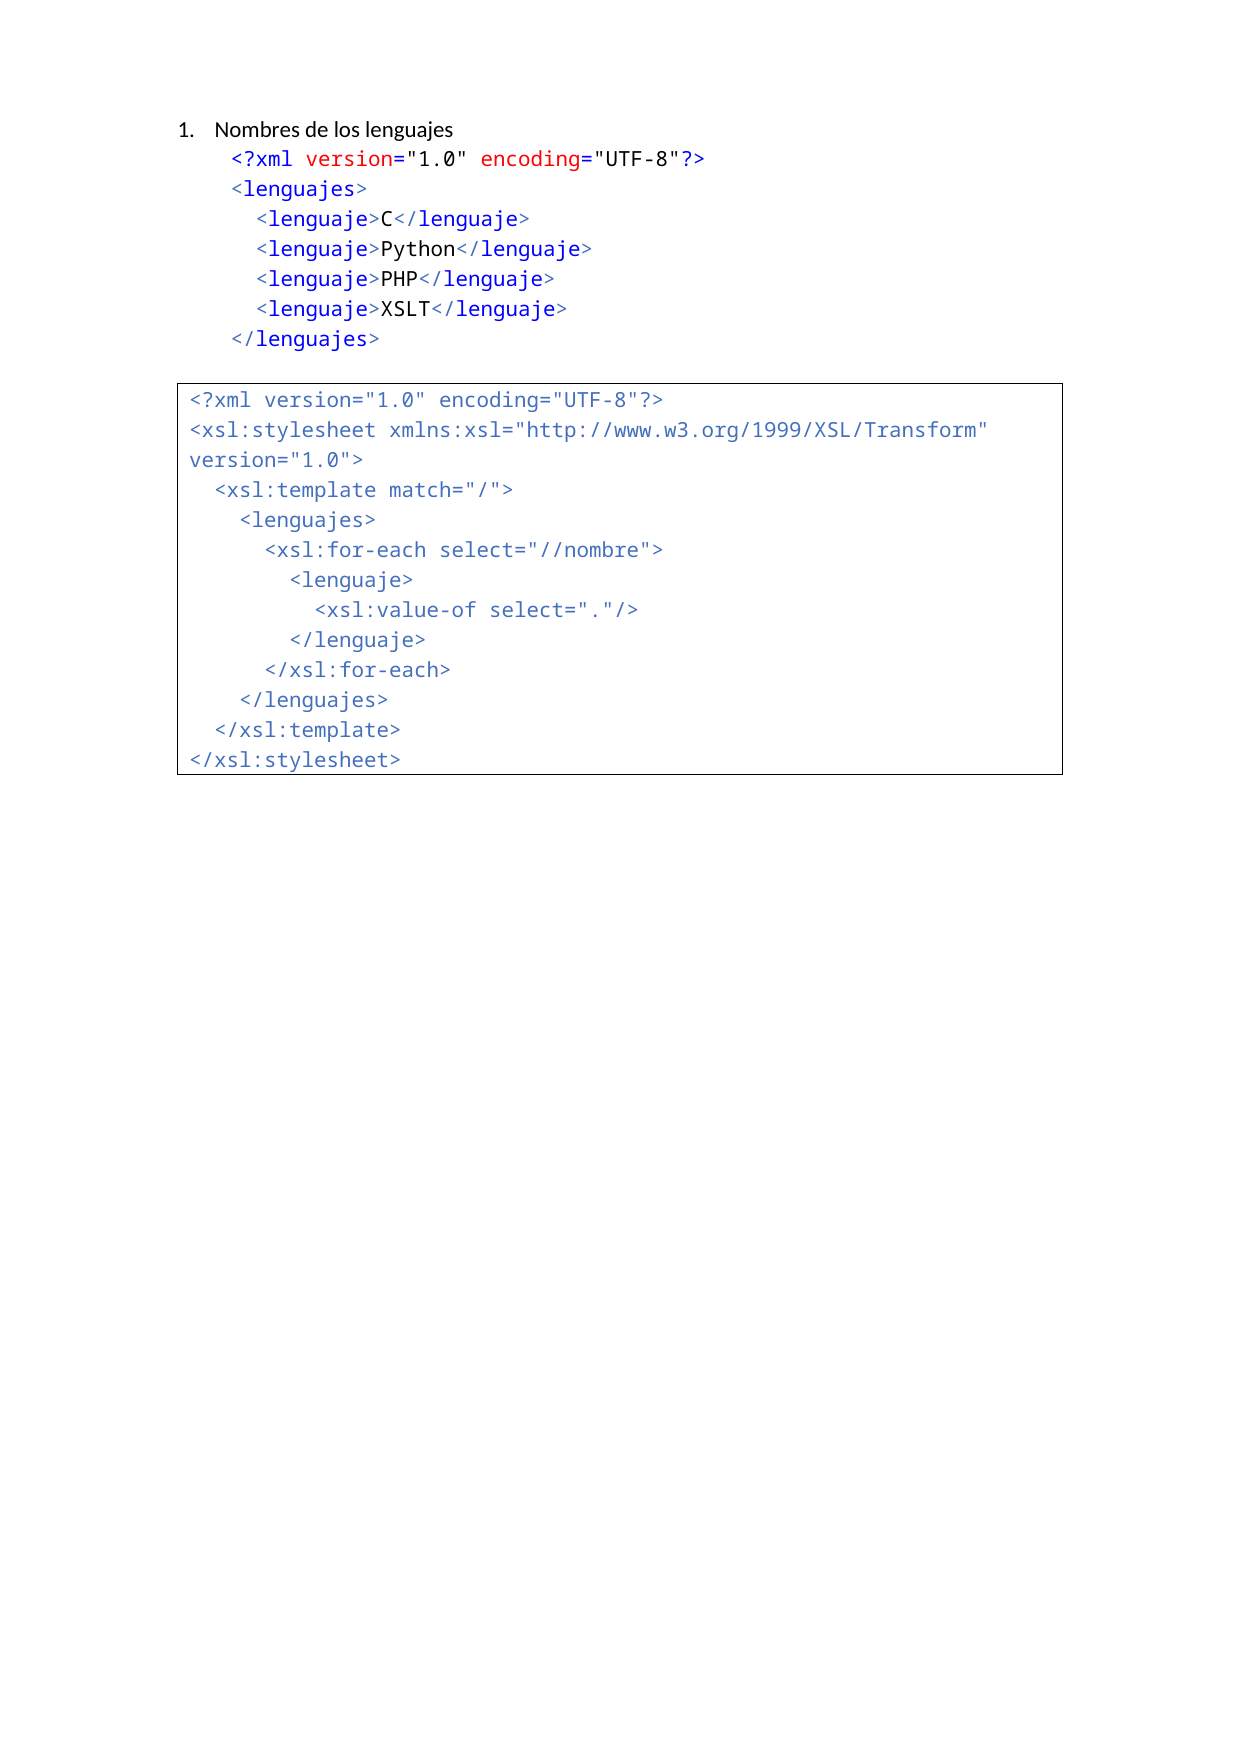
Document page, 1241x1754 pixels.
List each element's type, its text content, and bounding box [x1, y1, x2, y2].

text </lenguajes> [230, 323, 1063, 353]
text <?xml version="1.0" encoding="UTF-8"?> [230, 143, 1063, 173]
text <lenguaje>PHP</lenguaje> [230, 263, 1063, 293]
text <lenguaje>C</lenguaje> [230, 203, 1063, 233]
text <lenguaje>Python</lenguaje> [230, 233, 1063, 263]
text <lenguajes> [230, 173, 1063, 203]
text <lenguaje>XSLT</lenguaje> [230, 293, 1063, 323]
list Nombres de los lenguajes [177, 115, 1063, 143]
table_header <?xml version="1.0" encoding="UTF-8"?> <xsl:stylesheet xmlns:xsl="http://www.w3.org/1999/XSL/Transform" version="1.0"> <xsl:template match="/"> <lenguajes> <xsl:for-each select="//nombre"> <lenguaje> <xsl:value-of select="."/> </lenguaje> </xsl:for-each> </lenguajes> </xsl:template> </xsl:stylesheet> [178, 384, 1062, 774]
